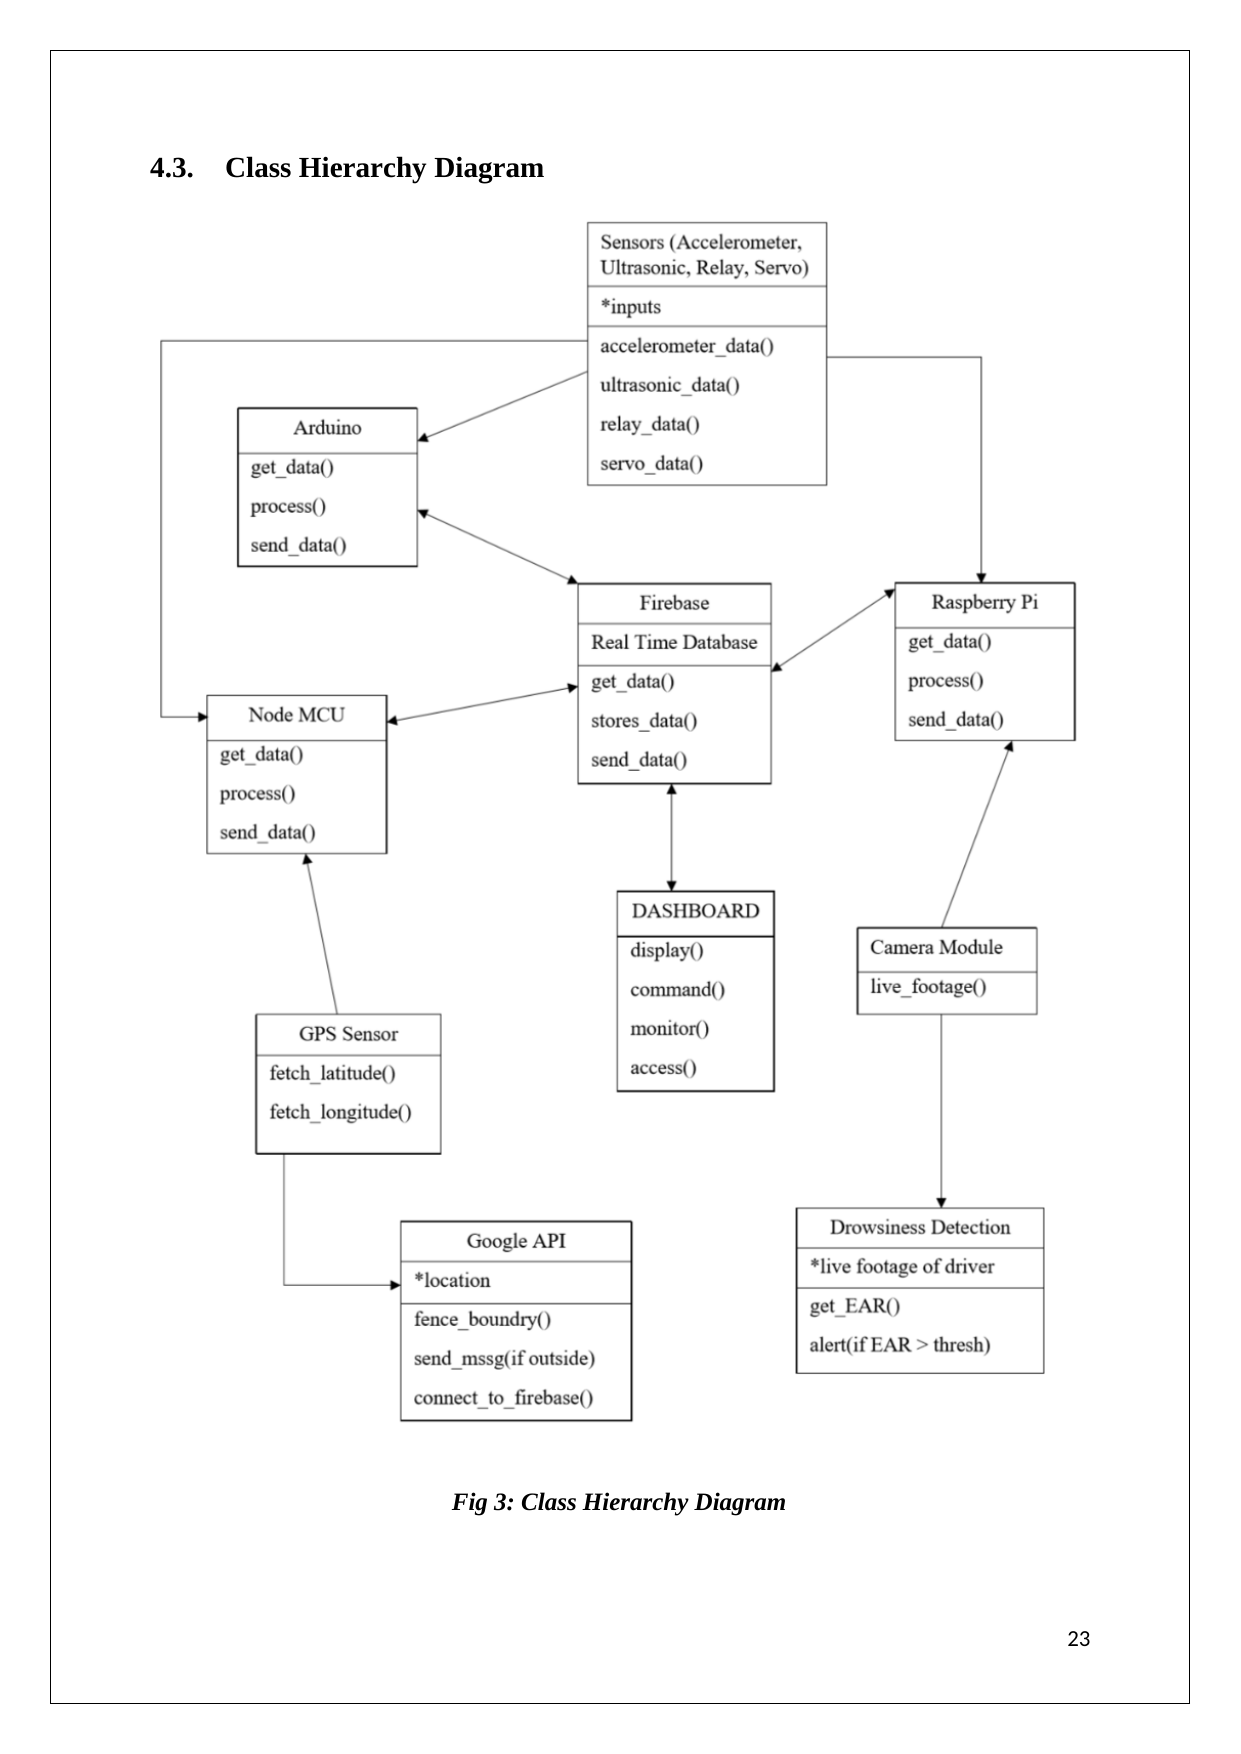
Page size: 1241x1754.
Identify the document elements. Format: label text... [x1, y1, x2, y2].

text Fig 3: Class Hierarchy Diagram [150, 1487, 1090, 1516]
picture [154, 208, 1090, 1456]
list Class Hierarchy Diagram [150, 150, 1090, 183]
